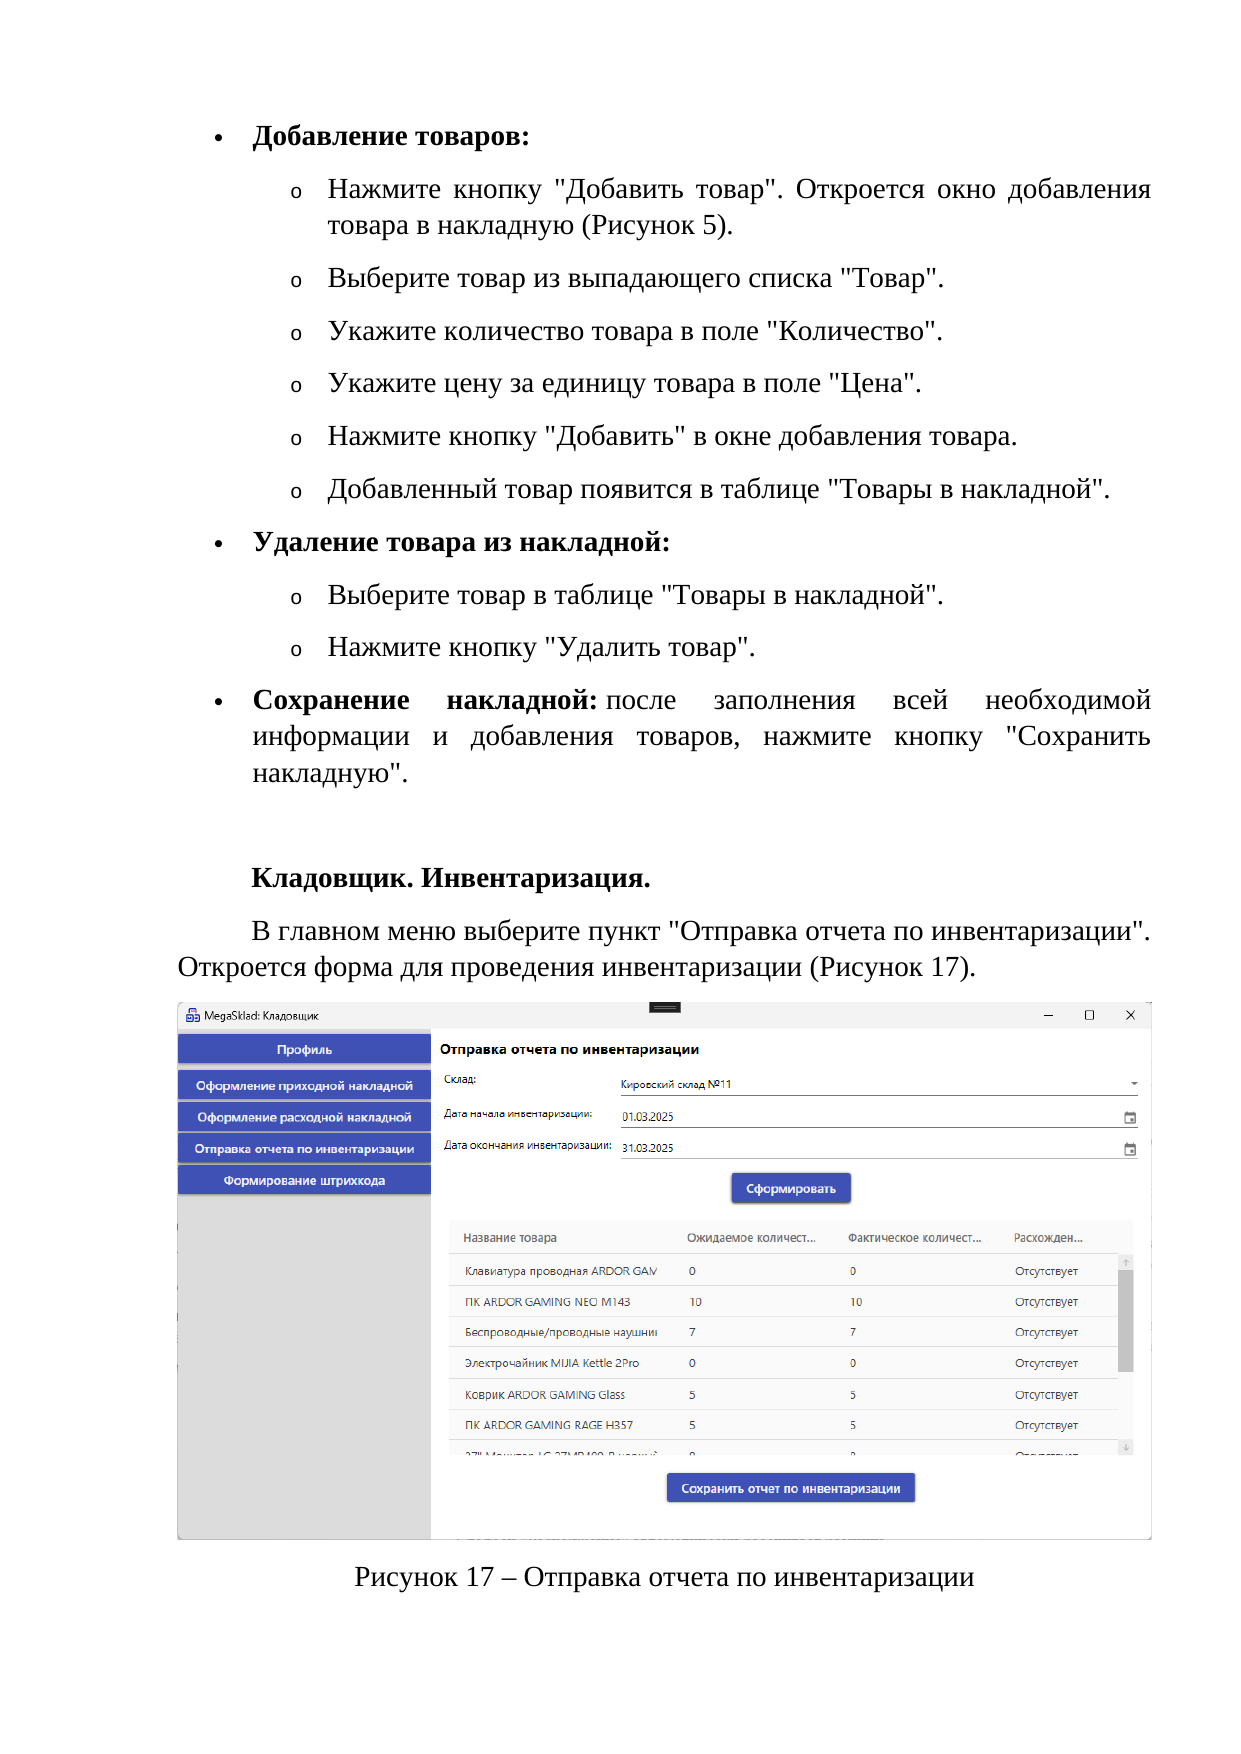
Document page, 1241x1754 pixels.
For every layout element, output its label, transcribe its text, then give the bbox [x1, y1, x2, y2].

list Нажмите кнопку "Добавить" в окне добавления товара. [290, 418, 1152, 452]
text Кладовщик. Инвентаризация. [177, 860, 1152, 894]
list Выберите товар в таблице "Товары в накладной". [290, 577, 1152, 610]
picture [177, 1002, 1152, 1540]
list Нажмите кнопку "Удалить товар". [290, 629, 1152, 663]
list Укажите цену за единицу товара в поле "Цена". [290, 366, 1152, 399]
list Удаление товара из накладной: [215, 524, 1152, 557]
list Добавленный товар появится в таблице "Товары в накладной". [290, 471, 1152, 505]
text Рисунок 17 – Отправка отчета по инвентаризации [177, 1559, 1152, 1592]
list Укажите количество товара в поле "Количество". [290, 313, 1152, 346]
text В главном меню выберите пункт "Отправка отчета по инвентаризации". Откроется форма для проведения инвентаризации (Рисунок 17). [177, 913, 1152, 983]
list Выберите товар из выпадающего списка "Товар". [290, 260, 1152, 293]
list Сохранение накладной: после заполнения всей необходимой информации и добавления товаров, нажмите кнопку "Сохранить накладную". [215, 682, 1152, 788]
list Нажмите кнопку "Добавить товар". Откроется окно добавления товара в накладную (Рисунок 5). [290, 171, 1152, 241]
list Добавление товаров: [215, 118, 1152, 152]
